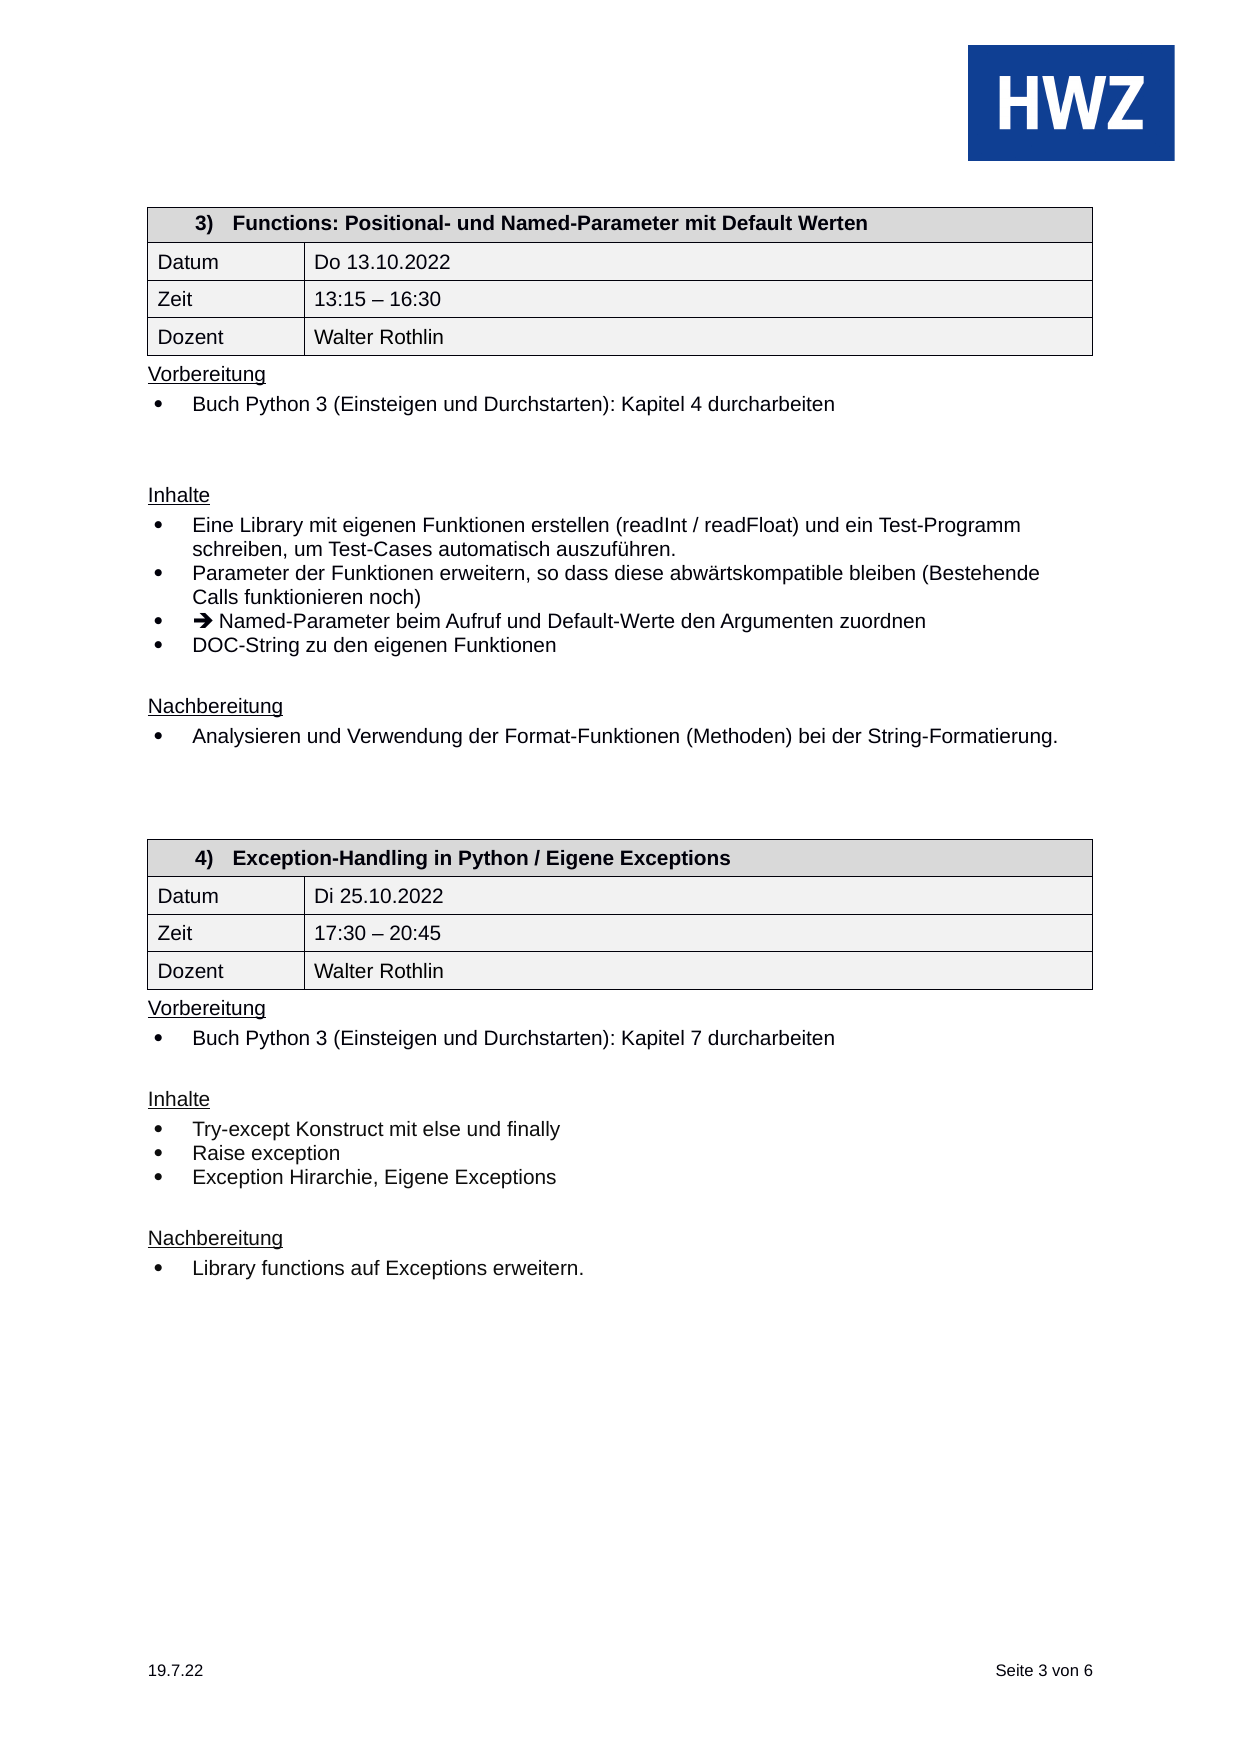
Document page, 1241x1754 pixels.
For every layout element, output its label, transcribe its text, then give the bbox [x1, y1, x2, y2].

list Try-except Konstruct mit else und finally [154, 1117, 1092, 1141]
table_cell 13:15 – 16:30 [305, 281, 1092, 317]
list Buch Python 3 (Einsteigen und Durchstarten): Kapitel 4 durcharbeiten [154, 392, 1092, 416]
list Buch Python 3 (Einsteigen und Durchstarten): Kapitel 7 durcharbeiten [154, 1026, 1092, 1050]
text Nachbereitung [148, 1226, 1092, 1249]
table_cell Zeit [148, 915, 304, 951]
list DOC-String zu den eigenen Funktionen [154, 633, 1092, 657]
table_cell Do [305, 243, 1092, 280]
list Exception Hirarchie, Eigene Exceptions [154, 1165, 1092, 1189]
list Parameter der Funktionen erweitern, so dass diese abwärtskompatible bleiben (Bestehende Calls funktionieren noch) [154, 561, 1092, 609]
table_cell Walter Rothlin [305, 952, 1092, 989]
table_cell Di [305, 877, 1092, 914]
table_cell 17:30 – 20:45 [305, 915, 1092, 951]
picture [968, 45, 1175, 161]
table_cell Zeit [148, 281, 304, 317]
table_cell Dozent [148, 952, 304, 989]
table_header Functions: Positional- und Named-Parameter mit Default Werten [148, 208, 1092, 242]
list Named-Parameter beim Aufruf und Default-Werte den Argumenten zuordnen [154, 609, 1092, 633]
table_header Exception-Handling in Python / Eigene Exceptions [148, 840, 1092, 876]
table_cell Dozent [148, 318, 304, 355]
text Nachbereitung [148, 694, 1092, 718]
text Inhalte [148, 483, 1092, 507]
table_cell Datum [148, 243, 304, 280]
list Analysieren und Verwendung der Format-Funktionen (Methoden) bei der String-Formatierung. [154, 724, 1092, 748]
list Eine Library mit eigenen Funktionen erstellen (readInt / readFloat) und ein Test-Programm schreiben, um Test-Cases automatisch auszuführen. [154, 513, 1092, 561]
text Vorbereitung [148, 996, 1092, 1020]
list Library functions auf Exceptions erweitern. [154, 1256, 1092, 1280]
table_cell Datum [148, 877, 304, 914]
text Inhalte [148, 1087, 1092, 1111]
text Vorbereitung [148, 362, 1092, 386]
list Raise exception [154, 1141, 1092, 1165]
table_cell Walter Rothlin [305, 318, 1092, 355]
